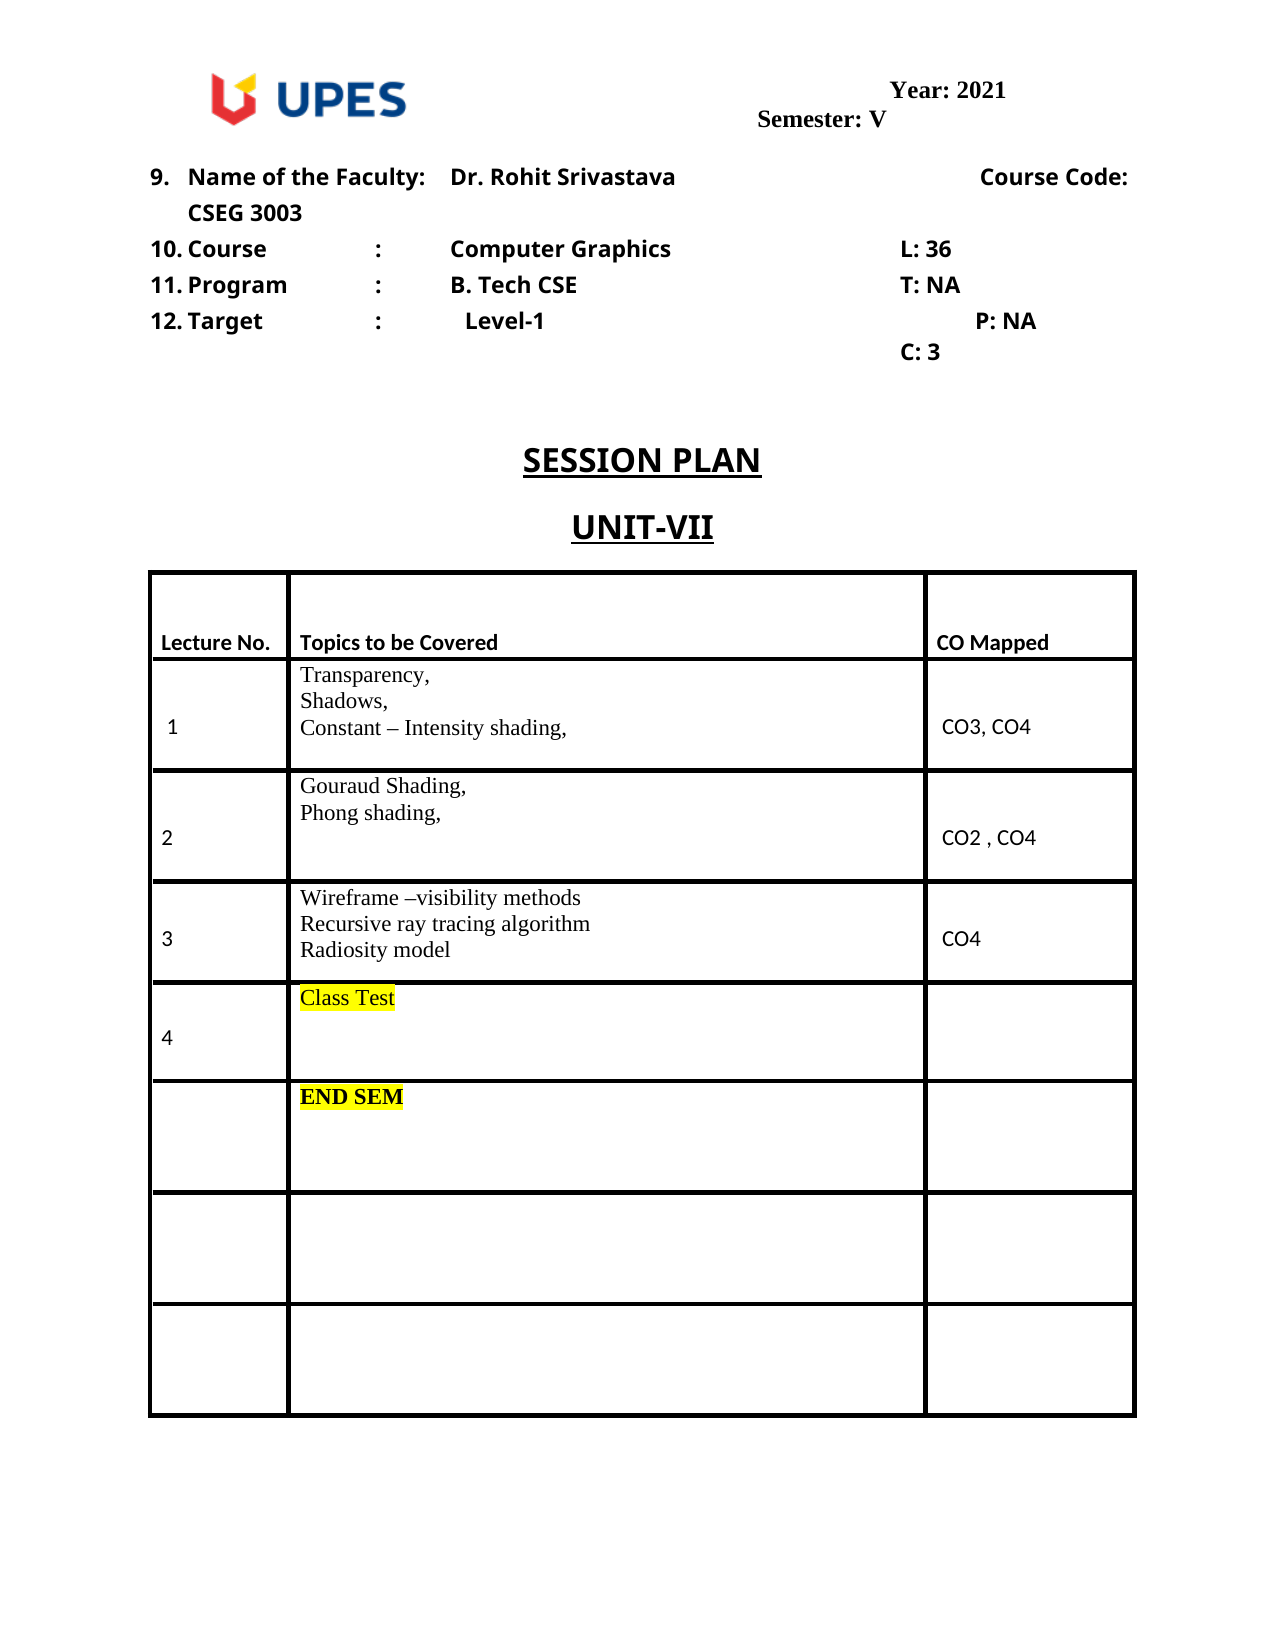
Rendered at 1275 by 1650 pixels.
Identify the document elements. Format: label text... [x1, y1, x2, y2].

table_cell 1 [152, 658, 286, 768]
text UNIT-VII [150, 503, 1134, 549]
table_cell Wireframe –visibility methods Recursive ray tracing algorithm Radiosity model [291, 884, 923, 980]
table_cell [152, 1191, 286, 1301]
table_cell [928, 1083, 1132, 1190]
table_cell CO4 [928, 884, 1132, 980]
table_cell [928, 1195, 1132, 1301]
table_cell END SEM [291, 1083, 923, 1190]
table_cell Class Test [291, 985, 923, 1079]
table_header Topics to be Covered [291, 575, 923, 656]
table_header Lecture No. [152, 575, 286, 656]
table_cell Gouraud Shading, Phong shading, [291, 773, 923, 879]
table_cell CO3, CO4 [928, 661, 1132, 768]
text SESSION PLAN [150, 437, 1134, 483]
table_cell [152, 1303, 286, 1413]
table_cell [152, 1080, 286, 1190]
table_cell Transparency, Shadows, Constant – Intensity shading, [291, 661, 923, 768]
table_cell [928, 985, 1132, 1079]
table_cell 3 [152, 880, 286, 980]
table_cell [928, 1306, 1132, 1413]
table_cell [291, 1306, 923, 1413]
table_cell 4 [152, 981, 286, 1079]
table_header CO Mapped [928, 575, 1132, 656]
table_cell 2 [152, 769, 286, 879]
picture [199, 63, 419, 136]
table_cell CO2 , CO4 [928, 773, 1132, 879]
table_cell [291, 1195, 923, 1301]
